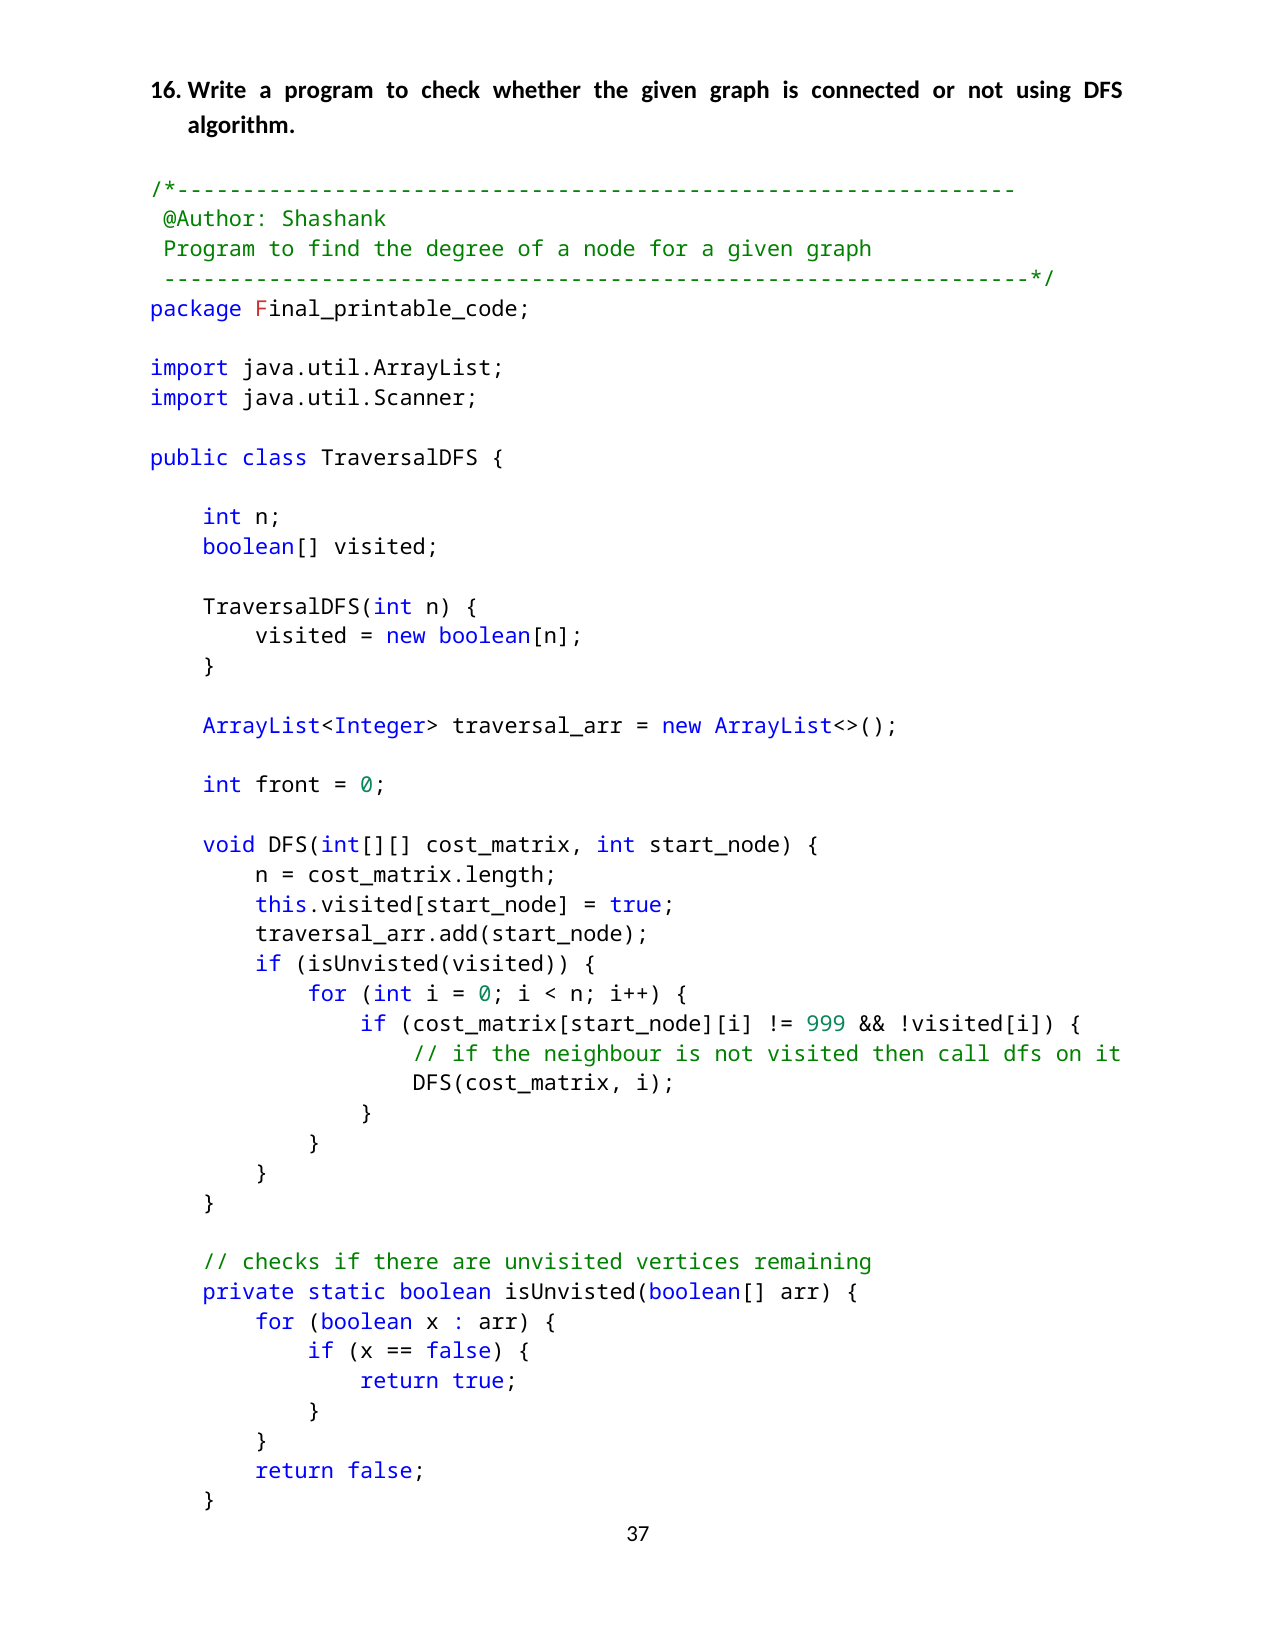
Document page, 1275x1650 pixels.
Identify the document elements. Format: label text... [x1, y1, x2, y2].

text n = cost_matrix.length; [150, 859, 1125, 889]
text visited = new boolean[n]; [150, 621, 1125, 650]
text ArrayList<Integer> traversal_arr = new ArrayList<>(); [150, 710, 1125, 740]
list Write a program to check whether the given graph is connected or not using DFS algorithm. [150, 74, 1125, 139]
text // if the neighbour is not visited then call dfs on it [150, 1038, 1125, 1067]
text } [150, 1425, 1125, 1455]
text private static boolean isUnvisted(boolean[] arr) { [150, 1276, 1125, 1306]
text int front = 0; [150, 769, 1125, 799]
text import java.util.Scanner; [150, 382, 1125, 412]
text for (int i = 0; i < n; i++) { [150, 978, 1125, 1008]
text public class TraversalDFS { [150, 442, 1125, 472]
text } [150, 650, 1125, 680]
text package Final_printable_code; [150, 293, 1125, 323]
text if (x == false) { [150, 1336, 1125, 1365]
text return true; [150, 1365, 1125, 1395]
text } [150, 1127, 1125, 1157]
text } [150, 1157, 1125, 1187]
text @Author: Shashank [150, 203, 1125, 233]
text import java.util.ArrayList; [150, 352, 1125, 382]
text TraversalDFS(int n) { [150, 591, 1125, 621]
text Program to find the degree of a node for a given graph [150, 233, 1125, 263]
text this.visited[start_node] = true; [150, 889, 1125, 918]
text } [150, 1187, 1125, 1216]
text if (cost_matrix[start_node][i] != 999 && !visited[i]) { [150, 1008, 1125, 1038]
text } [150, 1395, 1125, 1425]
text DFS(cost_matrix, i); [150, 1067, 1125, 1097]
text return false; [150, 1455, 1125, 1484]
text for (boolean x : arr) { [150, 1306, 1125, 1336]
text } [150, 1097, 1125, 1127]
text int n; [150, 501, 1125, 531]
text } [150, 1484, 1125, 1514]
text /*---------------------------------------------------------------- [150, 174, 1125, 203]
text boolean[] visited; [150, 531, 1125, 561]
text // checks if there are unvisited vertices remaining [150, 1246, 1125, 1276]
text traversal_arr.add(start_node); [150, 918, 1125, 948]
text void DFS(int[][] cost_matrix, int start_node) { [150, 829, 1125, 859]
text ------------------------------------------------------------------*/ [150, 263, 1125, 293]
text if (isUnvisted(visited)) { [150, 948, 1125, 978]
